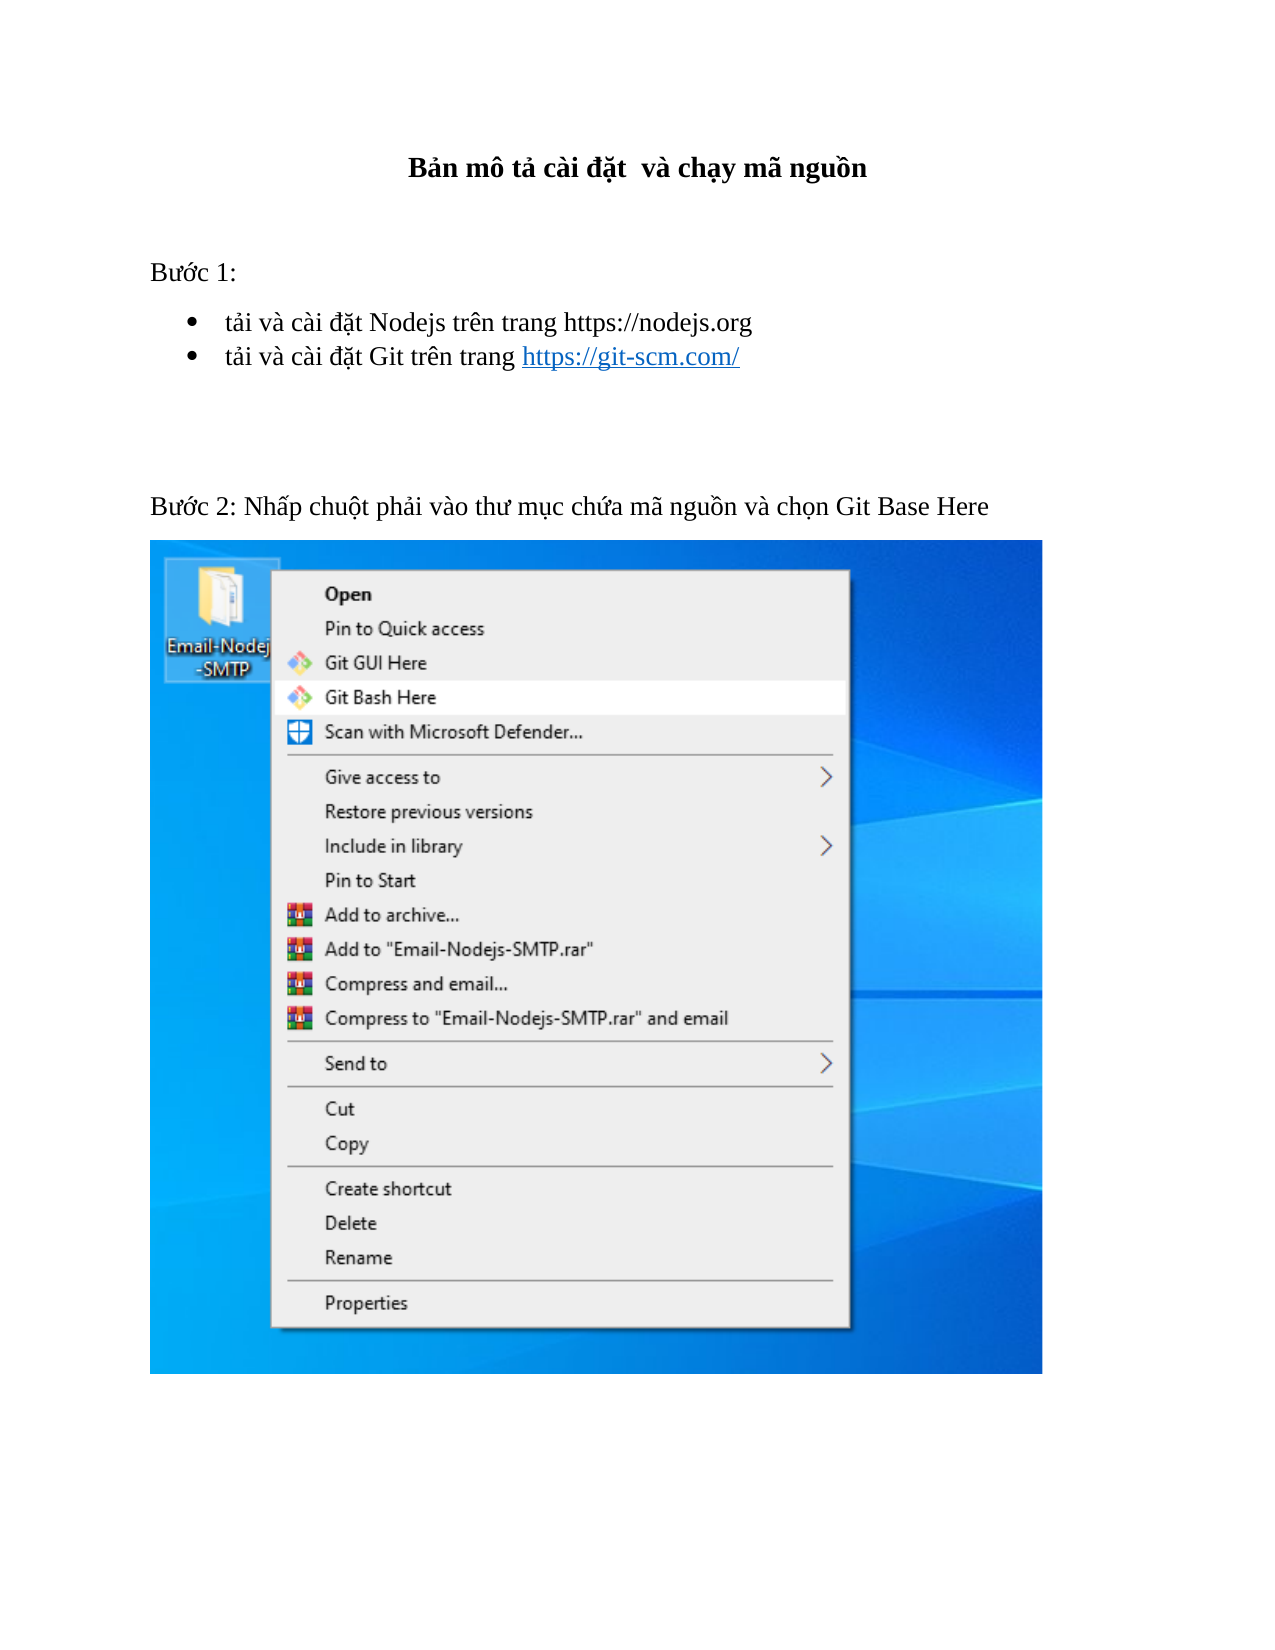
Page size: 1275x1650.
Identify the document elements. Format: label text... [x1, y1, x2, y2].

text Bước 2: Nhấp chuột phải vào thư mục chứa mã nguồn và chọn Git Base Here [150, 490, 1125, 522]
text Bước 1: [150, 256, 1125, 287]
list tải và cài đặt Nodejs trên trang https://nodejs.org [187, 306, 1125, 337]
list tải và cài đặt Git trên trang https://git-scm.com/ [187, 339, 1125, 371]
picture [150, 540, 1043, 1374]
text Bản mô tả cài đặt và chạy mã nguồn [150, 150, 1125, 183]
